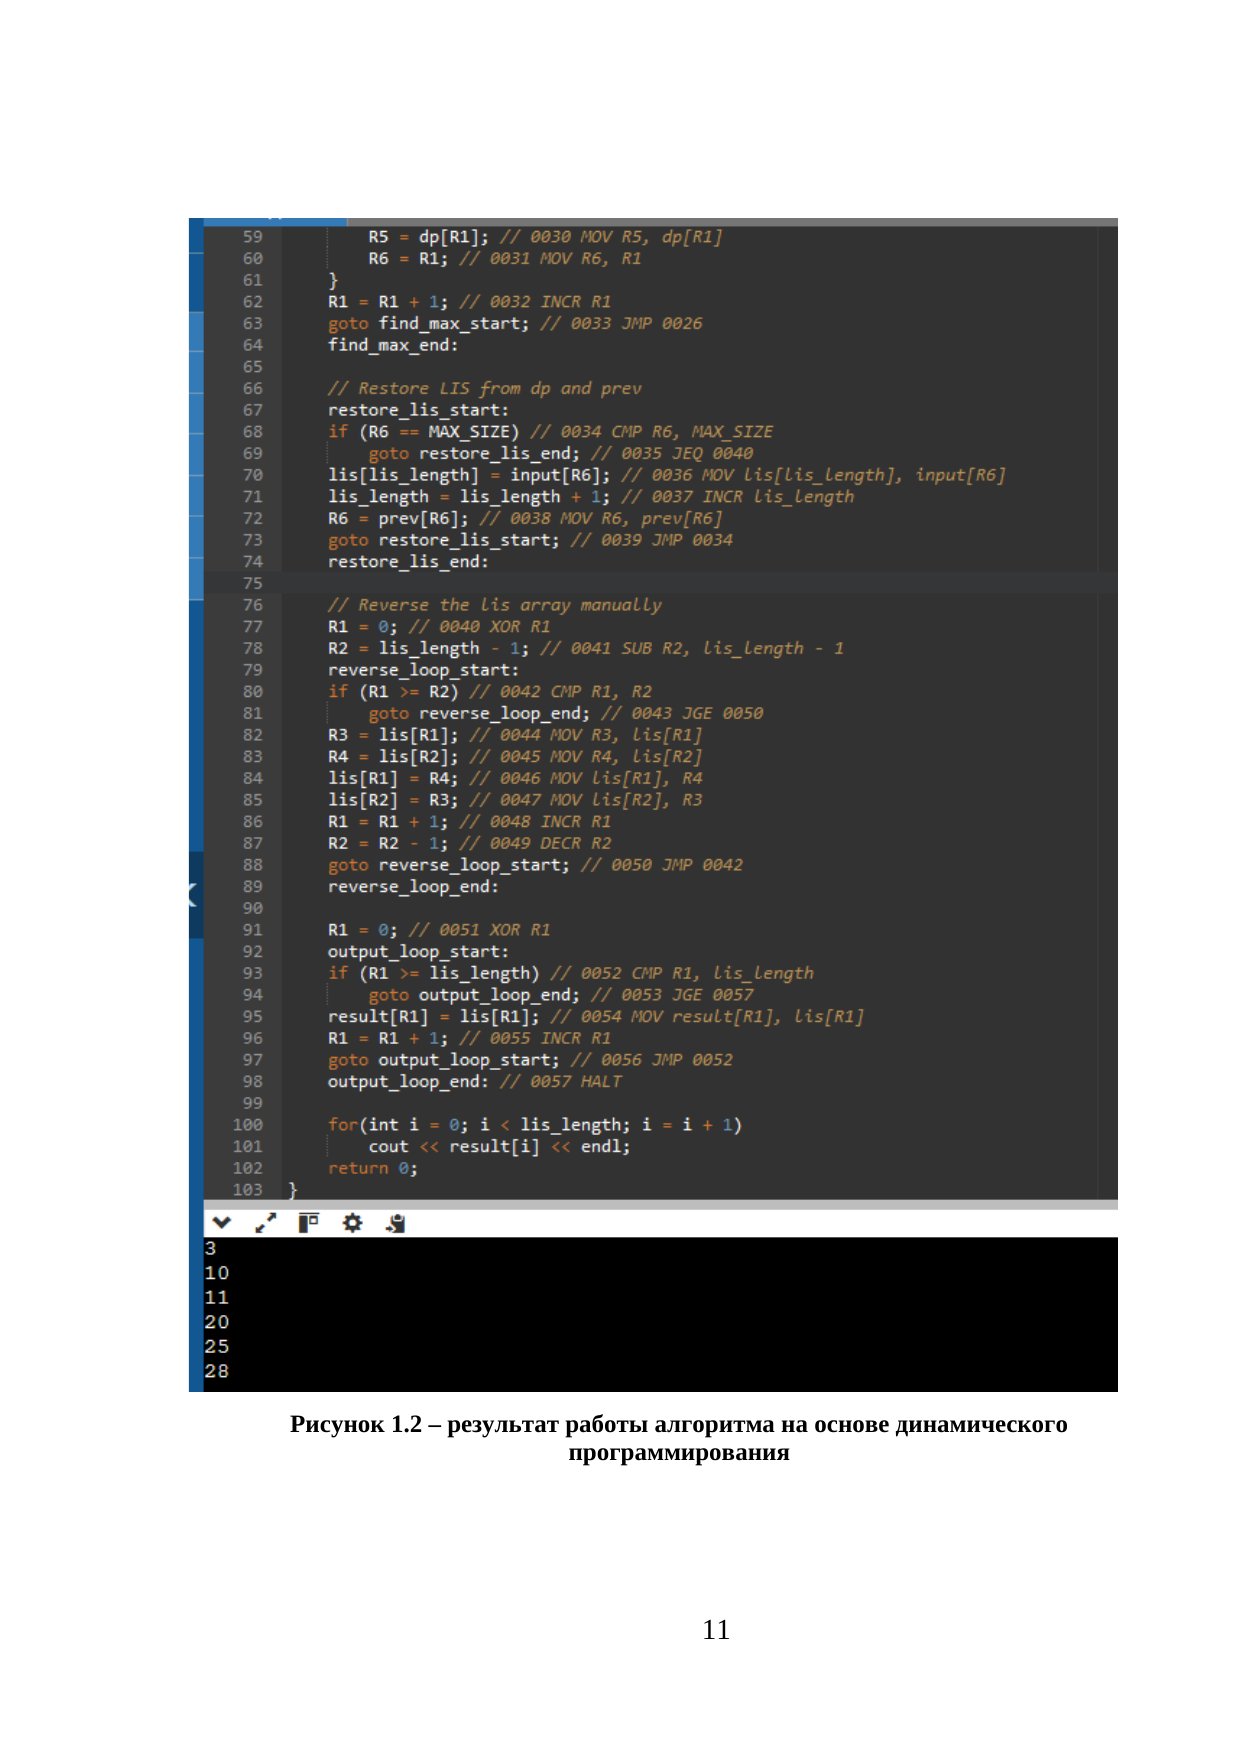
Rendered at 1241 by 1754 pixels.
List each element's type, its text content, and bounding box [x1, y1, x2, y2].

picture [188, 218, 1118, 1392]
